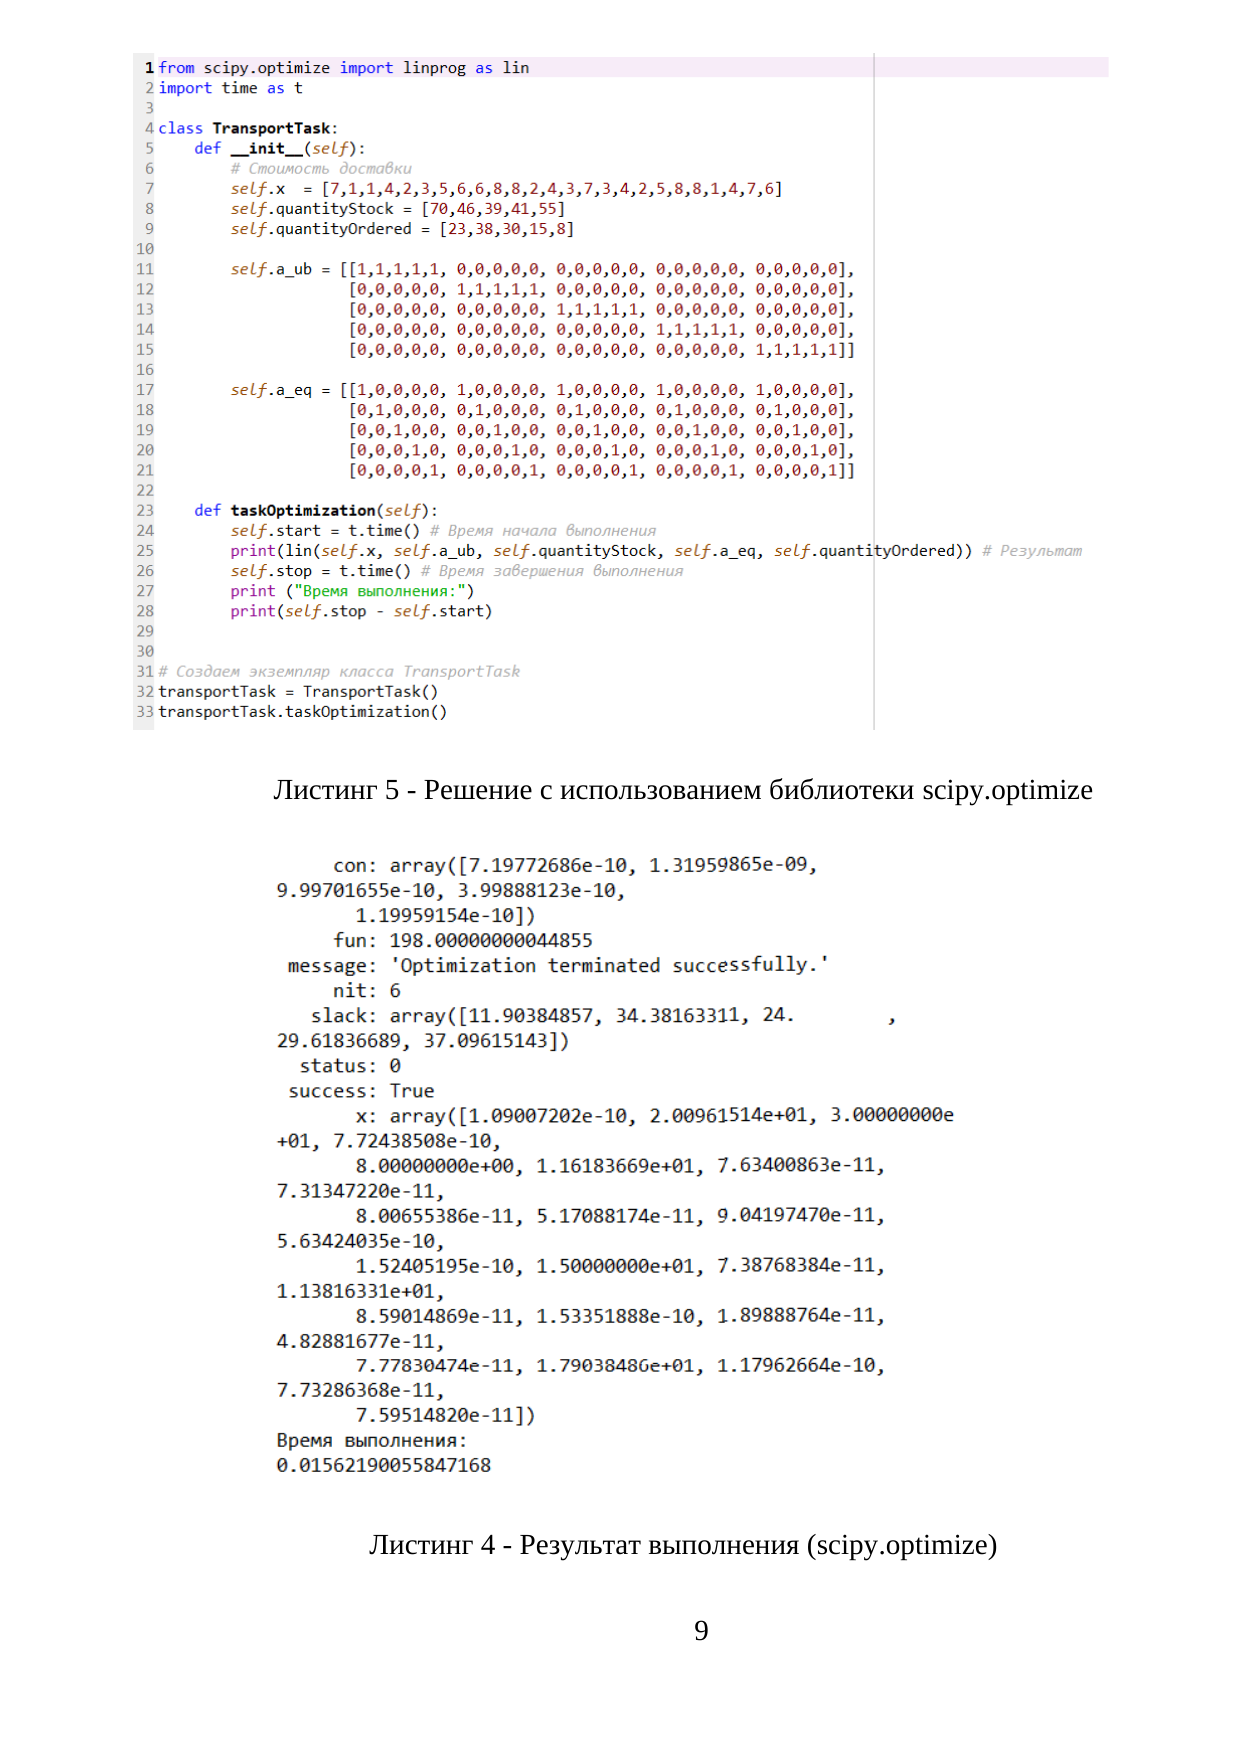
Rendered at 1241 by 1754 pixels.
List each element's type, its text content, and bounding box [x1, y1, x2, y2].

text Листинг 4 - Результат выполнения (scipy.optimize) [215, 1527, 1152, 1560]
picture [273, 852, 962, 1482]
picture [133, 53, 1109, 730]
text Листинг 5 - Решение с использованием библиотеки scipy.optimize [215, 772, 1152, 806]
